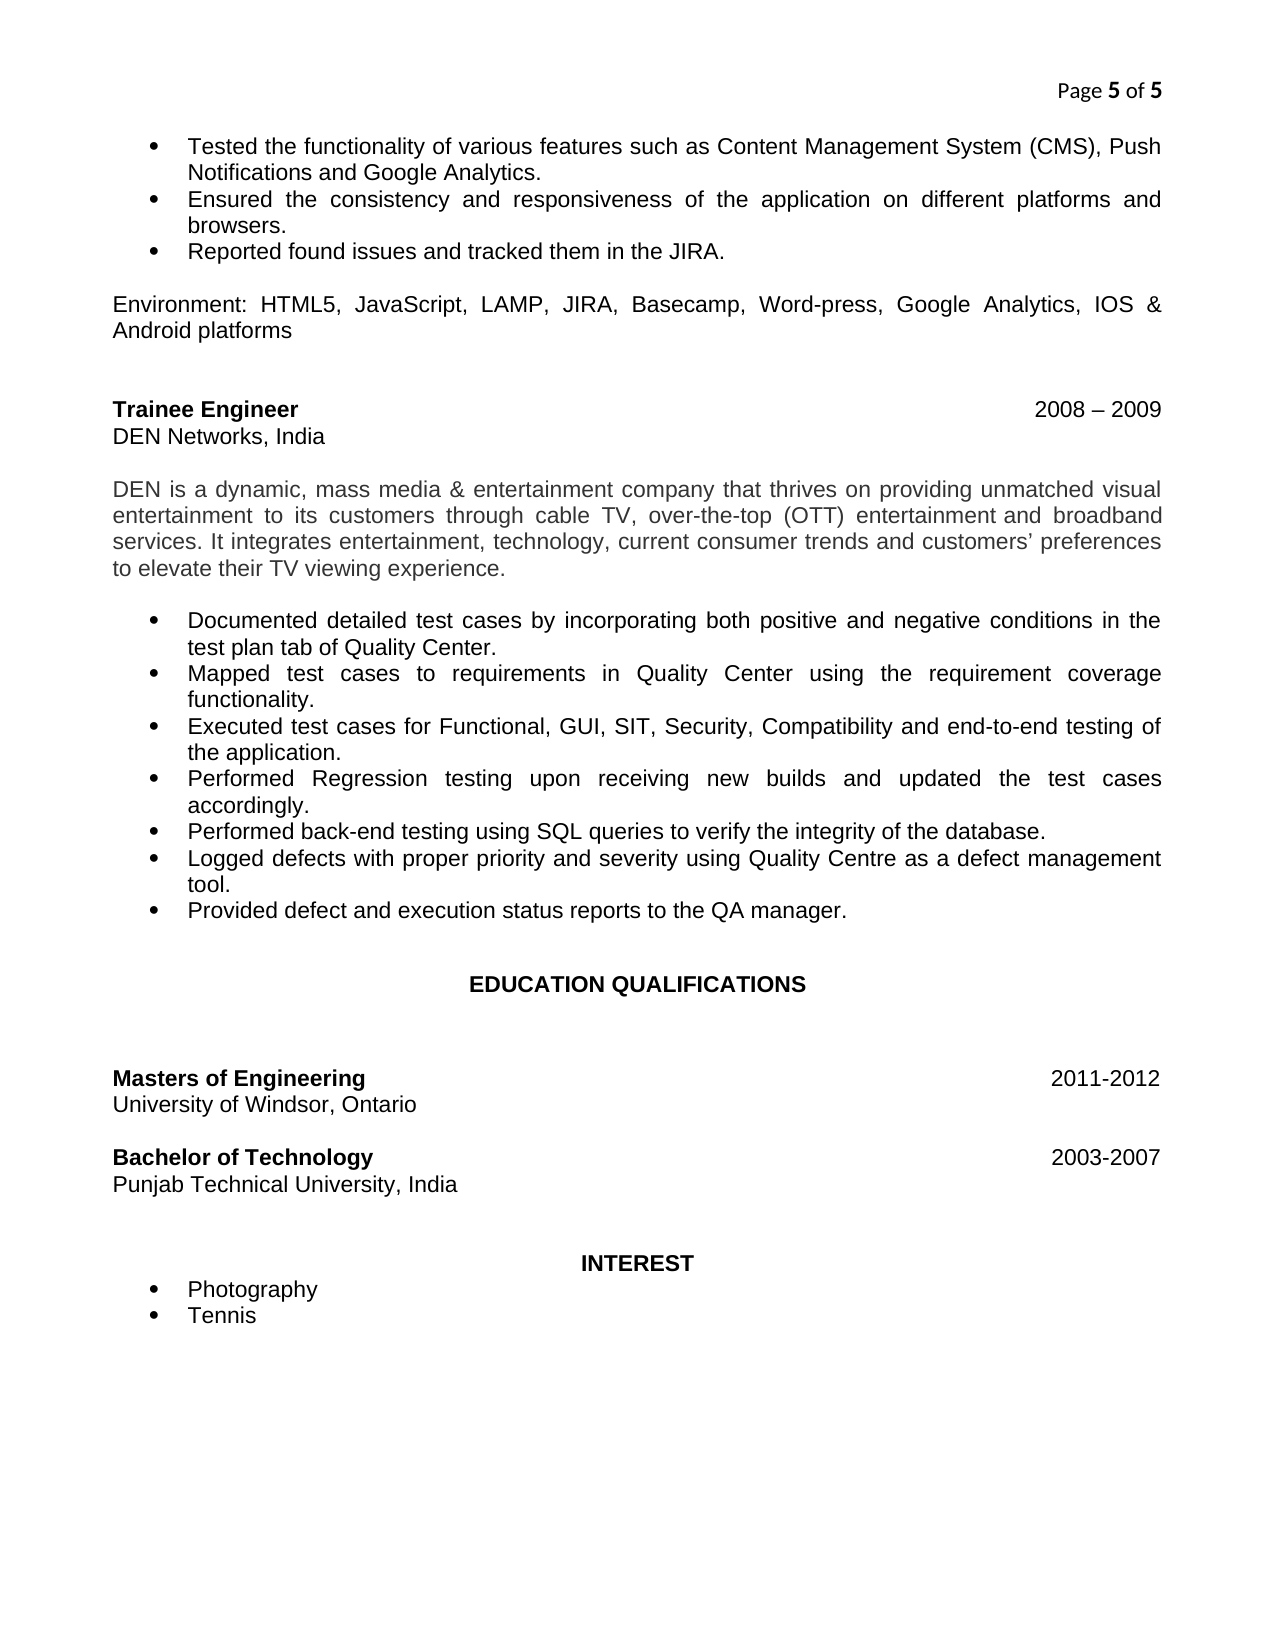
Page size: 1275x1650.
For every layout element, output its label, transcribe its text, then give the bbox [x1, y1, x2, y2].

list Documented detailed test cases by incorporating both positive and negative conditions in the test plan tab of Quality Center. [150, 607, 1162, 660]
text Bachelor of Technology 2003-2007 [112, 1144, 1162, 1171]
list Tennis [150, 1302, 1162, 1329]
text Masters of Engineering 2011-2012 [112, 1065, 1162, 1091]
list Mapped test cases to requirements in Quality Center using the requirement coverage functionality. [150, 660, 1162, 713]
text INTEREST [112, 1249, 1162, 1276]
text University of Windsor, Ontario [112, 1091, 1162, 1118]
text DEN Networks, India [112, 423, 1162, 449]
list Performed back-end testing using SQL queries to verify the integrity of the database. [150, 818, 1162, 844]
list Reported found issues and tracked them in the JIRA. [150, 238, 1162, 265]
list Tested the functionality of various features such as Content Management System (CMS), Push Notifications and Google Analytics. [150, 133, 1162, 186]
list Provided defect and execution status reports to the QA manager. [150, 897, 1162, 923]
text Trainee Engineer 2008 – 2009 [112, 396, 1162, 423]
text EDUCATION QUALIFICATIONS [112, 971, 1162, 997]
text Environment: HTML5, JavaScript, LAMP, JIRA, Basecamp, Word-press, Google Analytics, IOS & Android platforms [112, 291, 1162, 344]
list Ensured the consistency and responsiveness of the application on different platforms and browsers. [150, 186, 1162, 238]
text DEN is a dynamic, mass media & entertainment company that thrives on providing unmatched visual entertainment to its customers through cable TV, over-the-top (OTT) entertainment and broadband services. It integrates entertainment, technology, current consumer trends and customers’ preferences to elevate their TV viewing experience. [112, 476, 1162, 581]
list Executed test cases for Functional, GUI, SIT, Security, Compatibility and end-to-end testing of the application. [150, 713, 1162, 765]
list Performed Regression testing upon receiving new builds and updated the test cases accordingly. [150, 765, 1162, 818]
list Logged defects with proper priority and severity using Quality Centre as a defect management tool. [150, 844, 1162, 897]
list Photography [150, 1276, 1162, 1302]
text Punjab Technical University, India [112, 1171, 1162, 1197]
